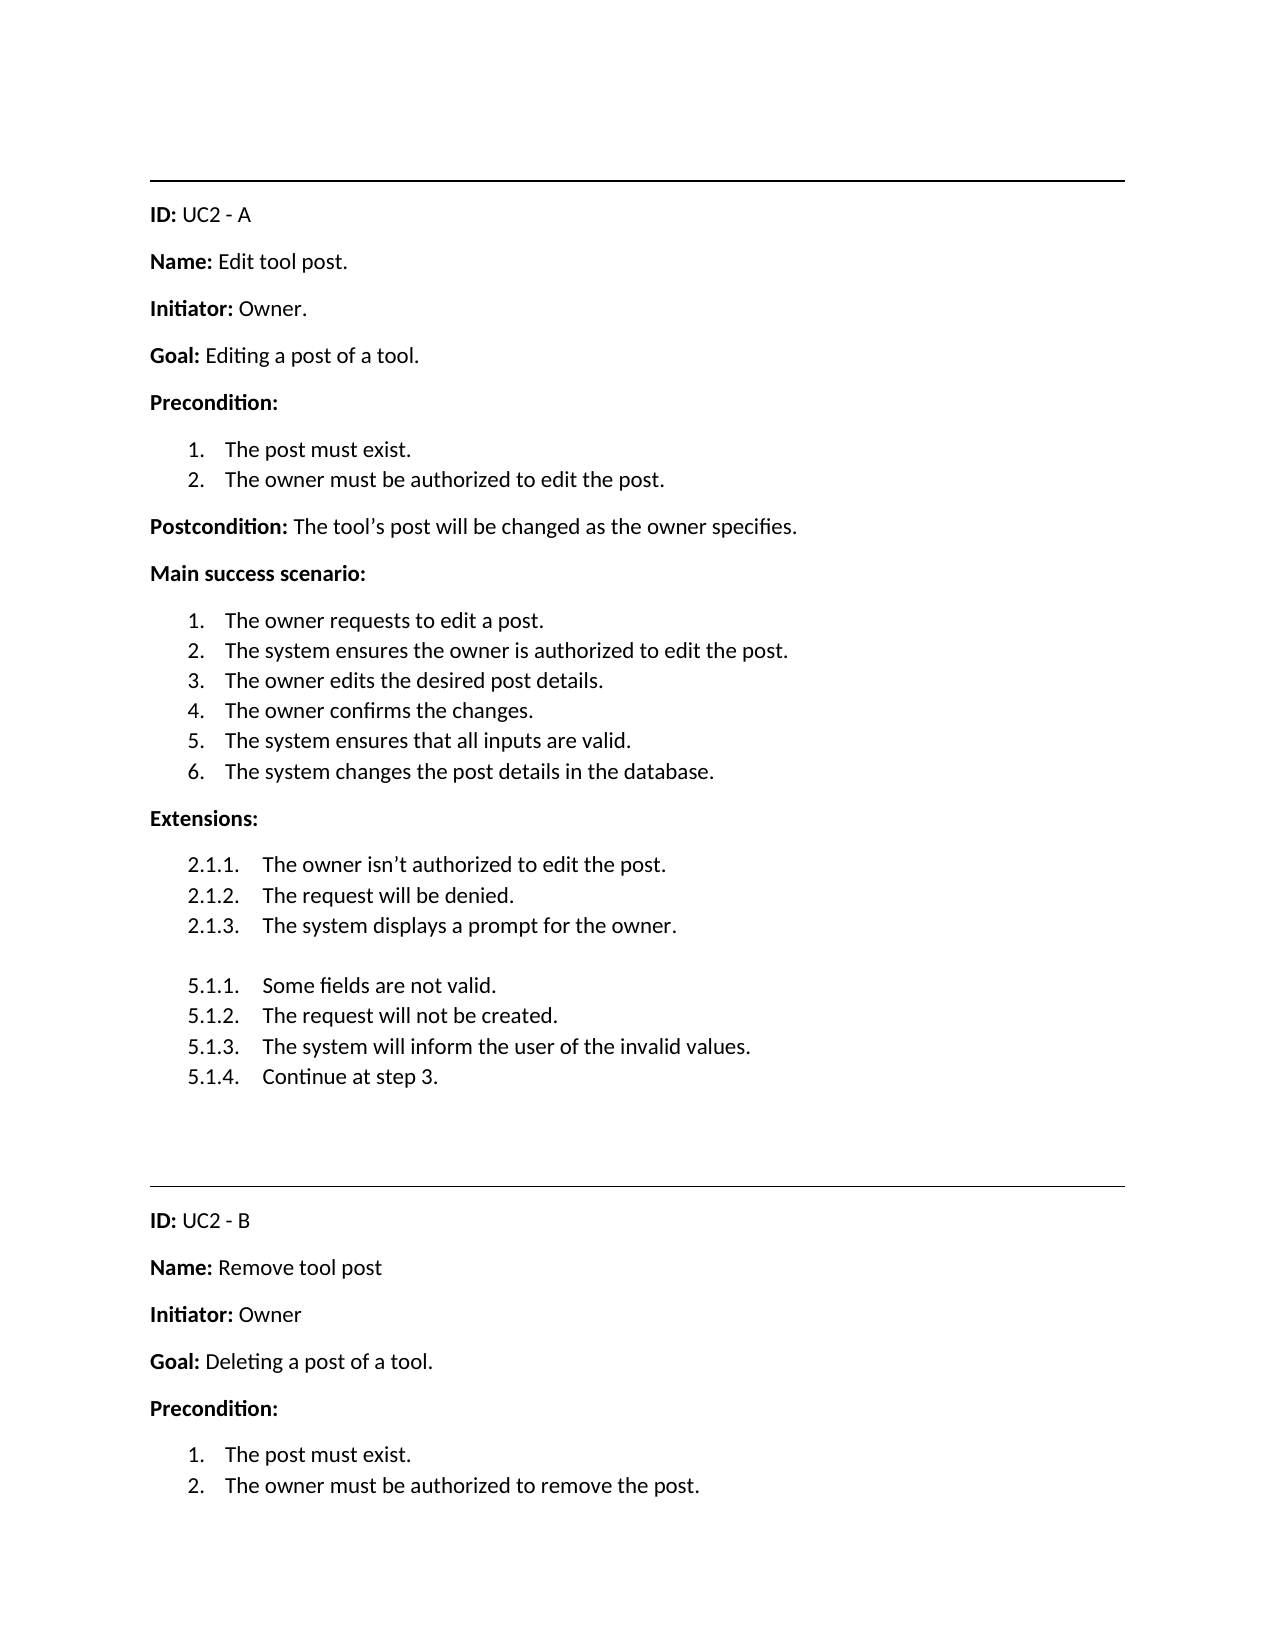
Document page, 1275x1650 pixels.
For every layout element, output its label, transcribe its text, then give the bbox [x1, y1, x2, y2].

text Postcondition: The tool’s post will be changed as the owner specifies. [150, 512, 1125, 540]
list The owner must be authorized to remove the post. [187, 1471, 1125, 1499]
list The system will inform the user of the invalid values. [187, 1032, 1125, 1060]
list The owner isn’t authorized to edit the post. [187, 851, 1125, 878]
list The owner must be authorized to edit the post. [187, 465, 1125, 493]
text Precondition: [150, 1394, 1125, 1422]
list The owner confirms the changes. [187, 696, 1125, 724]
text ID: UC2 - B [150, 1206, 1125, 1234]
list Some fields are not valid. [187, 971, 1125, 999]
text Goal: Editing a post of a tool. [150, 341, 1125, 369]
list The system changes the post details in the database. [187, 757, 1125, 785]
text Initiator: Owner [150, 1300, 1125, 1328]
text Goal: Deleting a post of a tool. [150, 1347, 1125, 1375]
text Main success scenario: [150, 559, 1125, 587]
list The post must exist. [187, 435, 1125, 463]
list The owner requests to edit a post. [187, 606, 1125, 634]
list The post must exist. [187, 1441, 1125, 1469]
list The request will not be created. [187, 1002, 1125, 1029]
list The system displays a prompt for the owner. [187, 911, 1125, 939]
text ID: UC2 - A [150, 201, 1125, 228]
text Extensions: [150, 804, 1125, 832]
text Precondition: [150, 388, 1125, 416]
text Initiator: Owner. [150, 294, 1125, 322]
text Name: Remove tool post [150, 1253, 1125, 1281]
list The owner edits the desired post details. [187, 666, 1125, 694]
list The system ensures that all inputs are valid. [187, 727, 1125, 754]
list The system ensures the owner is authorized to edit the post. [187, 636, 1125, 664]
text Name: Edit tool post. [150, 247, 1125, 275]
list The request will be denied. [187, 881, 1125, 909]
list Continue at step 3. [187, 1062, 1125, 1090]
